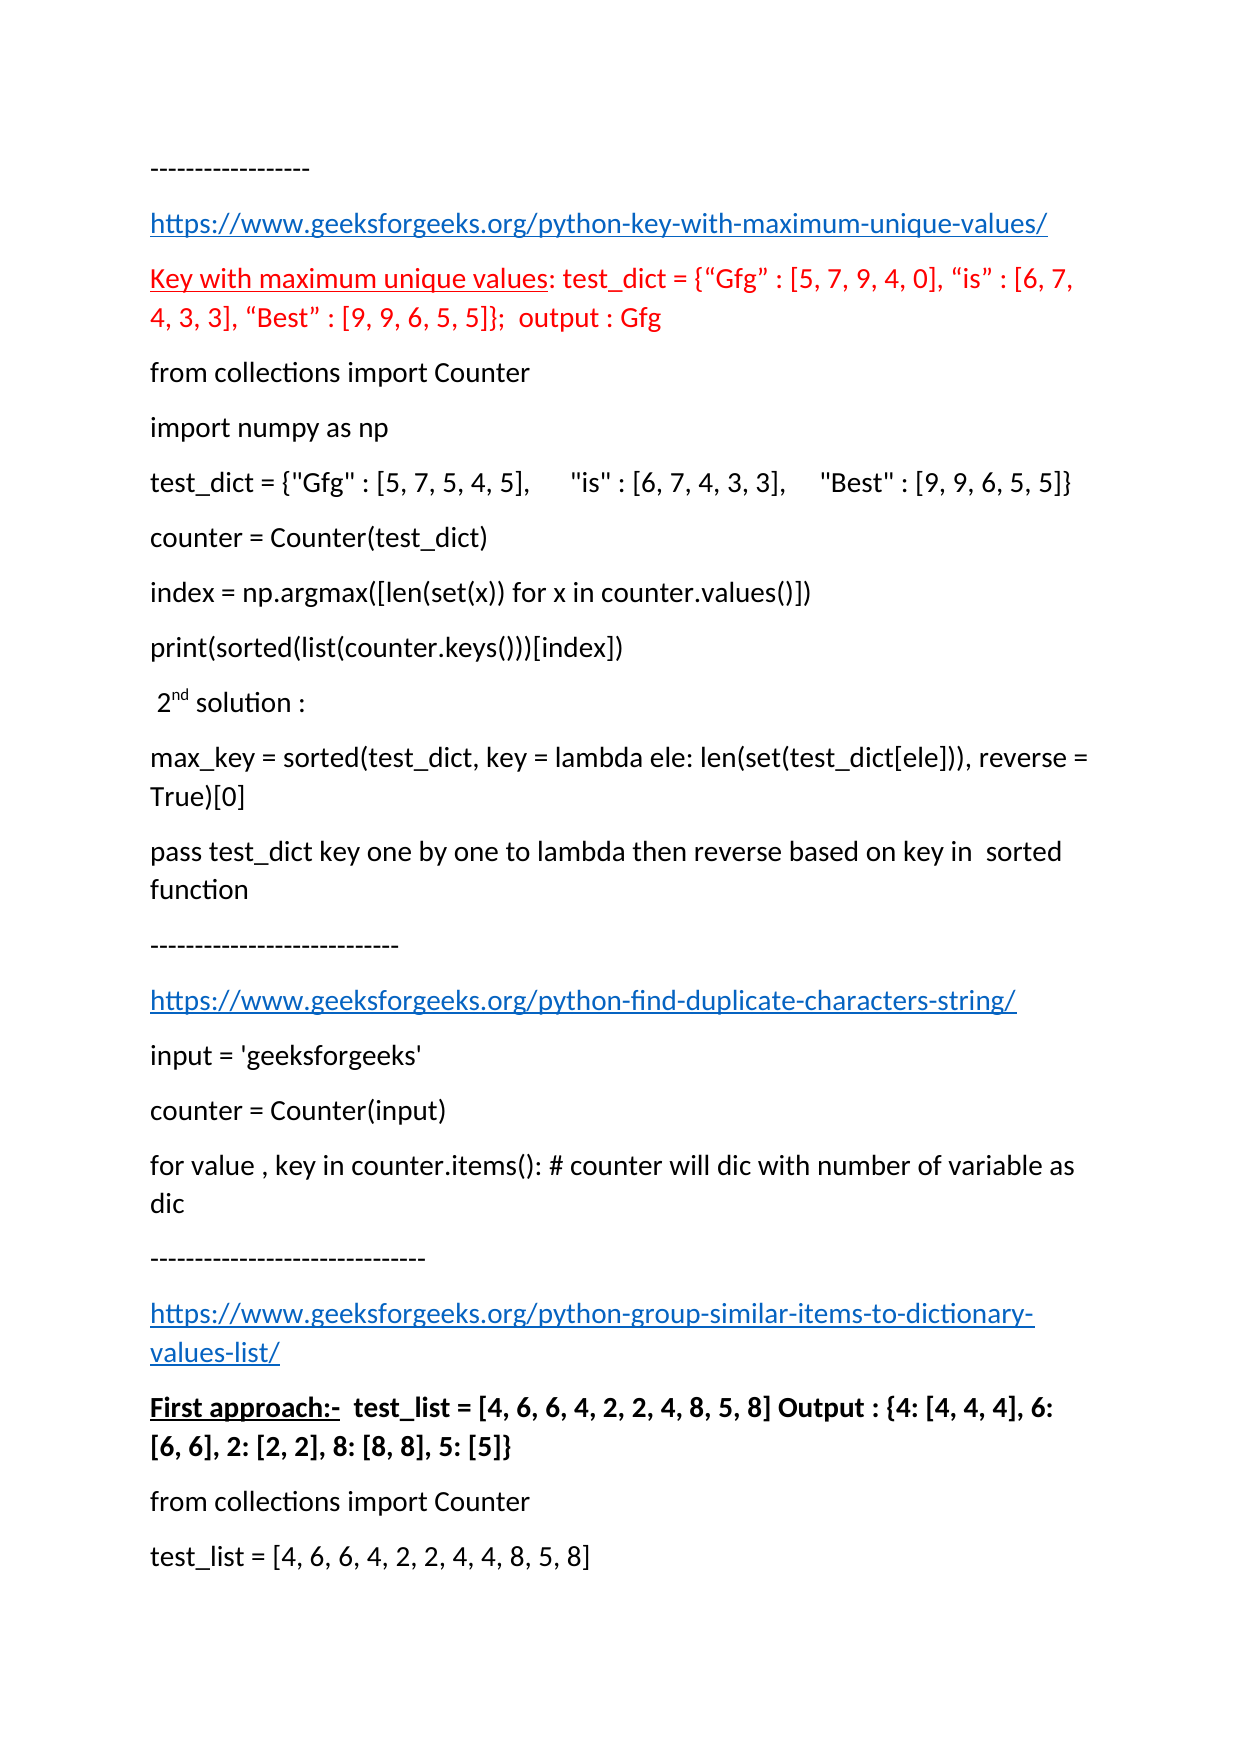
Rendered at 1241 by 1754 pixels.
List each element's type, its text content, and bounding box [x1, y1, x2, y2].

text max_key = sorted(test_dict, key = lambda ele: len(set(test_dict[ele])), reverse = True)[0] [150, 739, 1090, 813]
text https://www.geeksforgeeks.org/python-find-duplicate-characters-string/ [150, 982, 1090, 1017]
text print(sorted(list(counter.keys()))[index]) [150, 629, 1090, 665]
text test_list = [4, 6, 6, 4, 2, 2, 4, 4, 8, 5, 8] [150, 1538, 1090, 1573]
text input = 'geeksforgeeks' [150, 1037, 1090, 1072]
text counter = Counter(test_dict) [150, 519, 1090, 555]
text pass test_dict key one by one to lambda then reverse based on key in sorted function [150, 833, 1090, 907]
text 2nd solution : [150, 684, 1090, 720]
text ------------------------------- [150, 1241, 1090, 1276]
text First approach:- test_list = [4, 6, 6, 4, 2, 2, 4, 8, 5, 8] Output : {4: [4, 4, 4], 6: [6, 6], 2: [2, 2], 8: [8, 8], 5: [5]} [150, 1389, 1090, 1463]
text from collections import Counter [150, 1483, 1090, 1518]
text ------------------ [150, 150, 1090, 186]
text index = np.argmax([len(set(x)) for x in counter.values()]) [150, 574, 1090, 610]
text ---------------------------- [150, 927, 1090, 962]
text import numpy as np [150, 409, 1090, 444]
text Key with maximum unique values: test_dict = {“Gfg” : [5, 7, 9, 4, 0], “is” : [6, 7, 4, 3, 3], “Best” : [9, 9, 6, 5, 5]}; output : Gfg [150, 260, 1090, 334]
text test_dict = {"Gfg" : [5, 7, 5, 4, 5], "is" : [6, 7, 4, 3, 3], "Best" : [9, 9, 6, 5, 5]} [150, 464, 1090, 499]
text for value , key in counter.items(): # counter will dic with number of variable as dic [150, 1147, 1090, 1221]
text counter = Counter(input) [150, 1092, 1090, 1127]
text https://www.geeksforgeeks.org/python-key-with-maximum-unique-values/ [150, 205, 1090, 241]
text from collections import Counter [150, 354, 1090, 389]
text https://www.geeksforgeeks.org/python-group-similar-items-to-dictionary-values-list/ [150, 1296, 1090, 1370]
